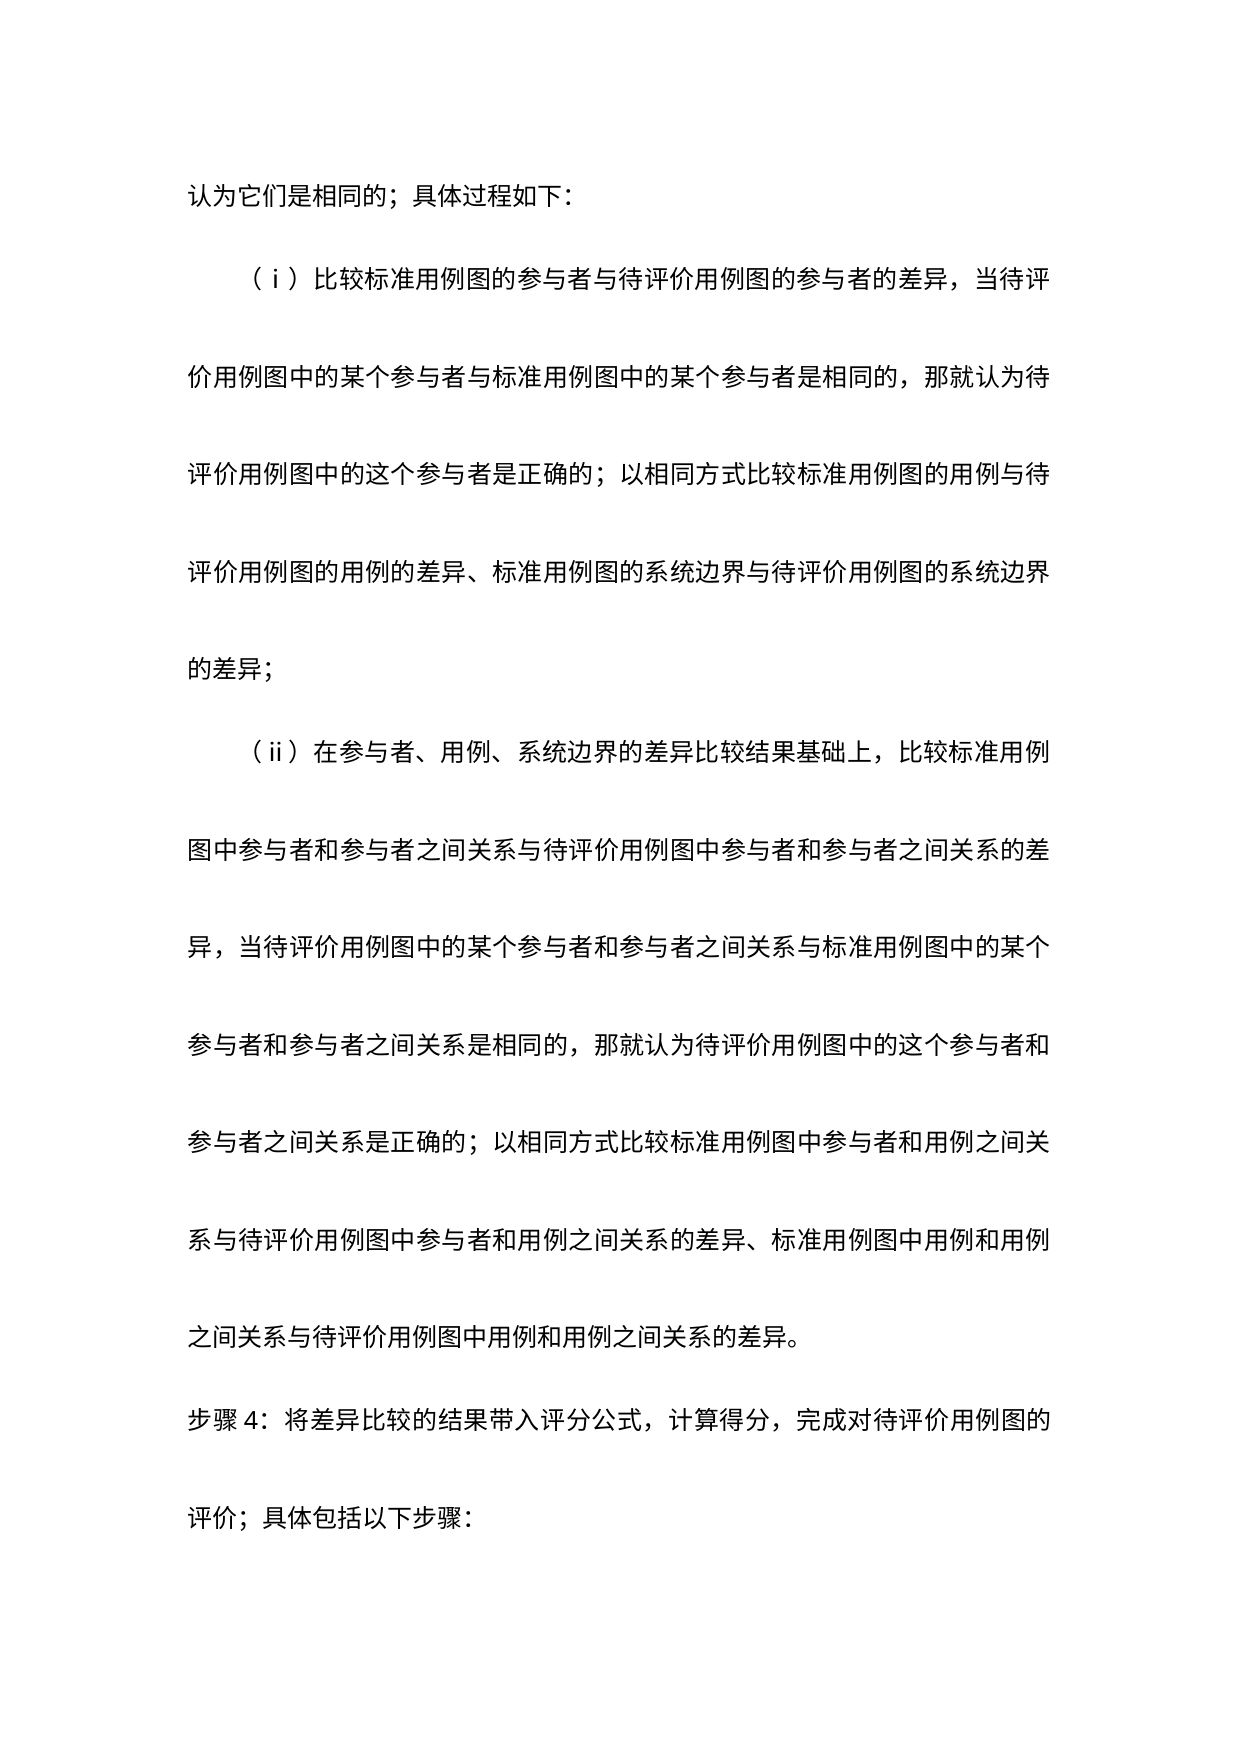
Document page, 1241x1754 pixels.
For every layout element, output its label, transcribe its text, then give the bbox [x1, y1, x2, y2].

text （ⅰ）比较标准用例图的参与者与待评价用例图的参与者的差异，当待评价用例图中的某个参与者与标准用例图中的某个参与者是相同的，那就认为待评价用例图中的这个参与者是正确的；以相同方式比较标准用例图的用例与待评价用例图的用例的差异、标准用例图的系统边界与待评价用例图的系统边界的差异； [187, 245, 1053, 700]
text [187, 162, 1053, 227]
text （ⅱ）在参与者、用例、系统边界的差异比较结果基础上，比较标准用例图中参与者和参与者之间关系与待评价用例图中参与者和参与者之间关系的差异，当待评价用例图中的某个参与者和参与者之间关系与标准用例图中的某个参与者和参与者之间关系是相同的，那就认为待评价用例图中的这个参与者和参与者之间关系是正确的；以相同方式比较标准用例图中参与者和用例之间关系与待评价用例图中参与者和用例之间关系的差异、标准用例图中用例和用例之间关系与待评价用例图中用例和用例之间关系的差异。 [187, 718, 1053, 1368]
text 步骤4：将差异比较的结果带入评分公式，计算得分，完成对待评价用例图的评价；具体包括以下步骤： [187, 1386, 1053, 1549]
